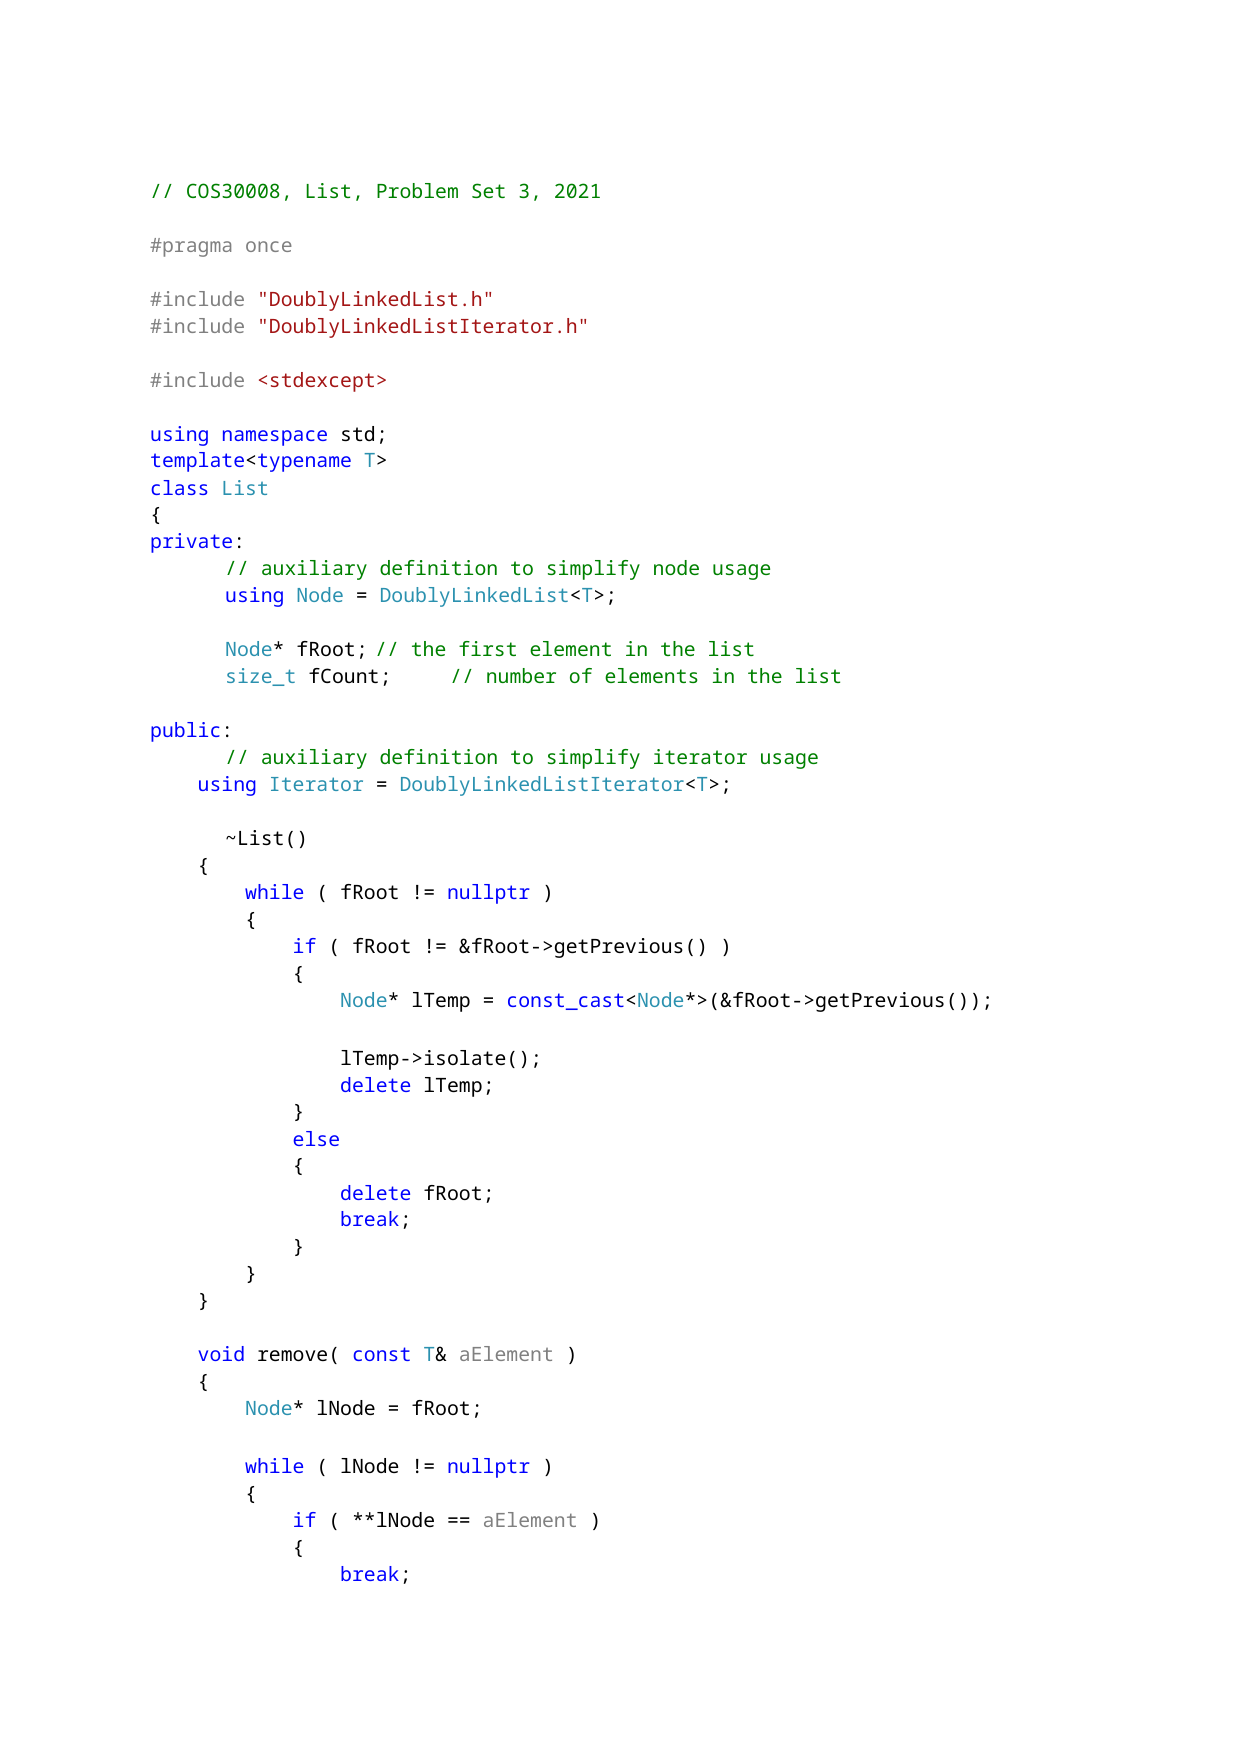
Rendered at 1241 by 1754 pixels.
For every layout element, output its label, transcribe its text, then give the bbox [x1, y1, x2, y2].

text { [150, 501, 1090, 528]
text } [150, 1260, 1090, 1287]
text // COS30008, List, Problem Set 3, 2021 [150, 177, 1090, 204]
text private: [150, 528, 1090, 555]
text { [150, 1152, 1090, 1179]
text void remove( const T& aElement ) [150, 1341, 1090, 1368]
text { [150, 959, 1090, 986]
text Node* lTemp = const_cast<Node*>(&fRoot->getPrevious()); [150, 986, 1090, 1013]
text #include "DoublyLinkedListIterator.h" [150, 312, 1090, 339]
text // auxiliary definition to simplify iterator usage [150, 743, 1090, 771]
text break; [150, 1206, 1090, 1233]
text while ( fRoot != nullptr ) [150, 878, 1090, 905]
text if ( **lNode == aElement ) [150, 1506, 1090, 1533]
text // auxiliary definition to simplify node usage [150, 555, 1090, 582]
text public: [150, 717, 1090, 743]
text { [150, 1533, 1090, 1560]
text else [150, 1125, 1090, 1152]
text if ( fRoot != &fRoot->getPrevious() ) [150, 932, 1090, 959]
text { [150, 851, 1090, 878]
text } [150, 1287, 1090, 1314]
text { [150, 1479, 1090, 1506]
text ~List() [150, 824, 1090, 851]
text { [150, 1368, 1090, 1394]
text Node* fRoot; // the first element in the list [150, 636, 1090, 663]
text delete fRoot; [150, 1179, 1090, 1206]
text } [150, 1233, 1090, 1260]
text #include <stdexcept> [150, 366, 1090, 393]
text } [150, 1098, 1090, 1125]
text Node* lNode = fRoot; [150, 1394, 1090, 1422]
text break; [150, 1560, 1090, 1587]
text #pragma once [150, 231, 1090, 258]
text #include "DoublyLinkedList.h" [150, 285, 1090, 312]
text using Iterator = DoublyLinkedListIterator<T>; [150, 771, 1090, 797]
text delete lTemp; [150, 1071, 1090, 1098]
text { [150, 905, 1090, 932]
text while ( lNode != nullptr ) [150, 1452, 1090, 1479]
text size_t fCount; // number of elements in the list [150, 663, 1090, 689]
text using Node = DoublyLinkedList<T>; [150, 582, 1090, 609]
text class List [150, 474, 1090, 501]
text using namespace std; [150, 420, 1090, 447]
text template<typename T> [150, 447, 1090, 474]
text lTemp->isolate(); [150, 1044, 1090, 1071]
